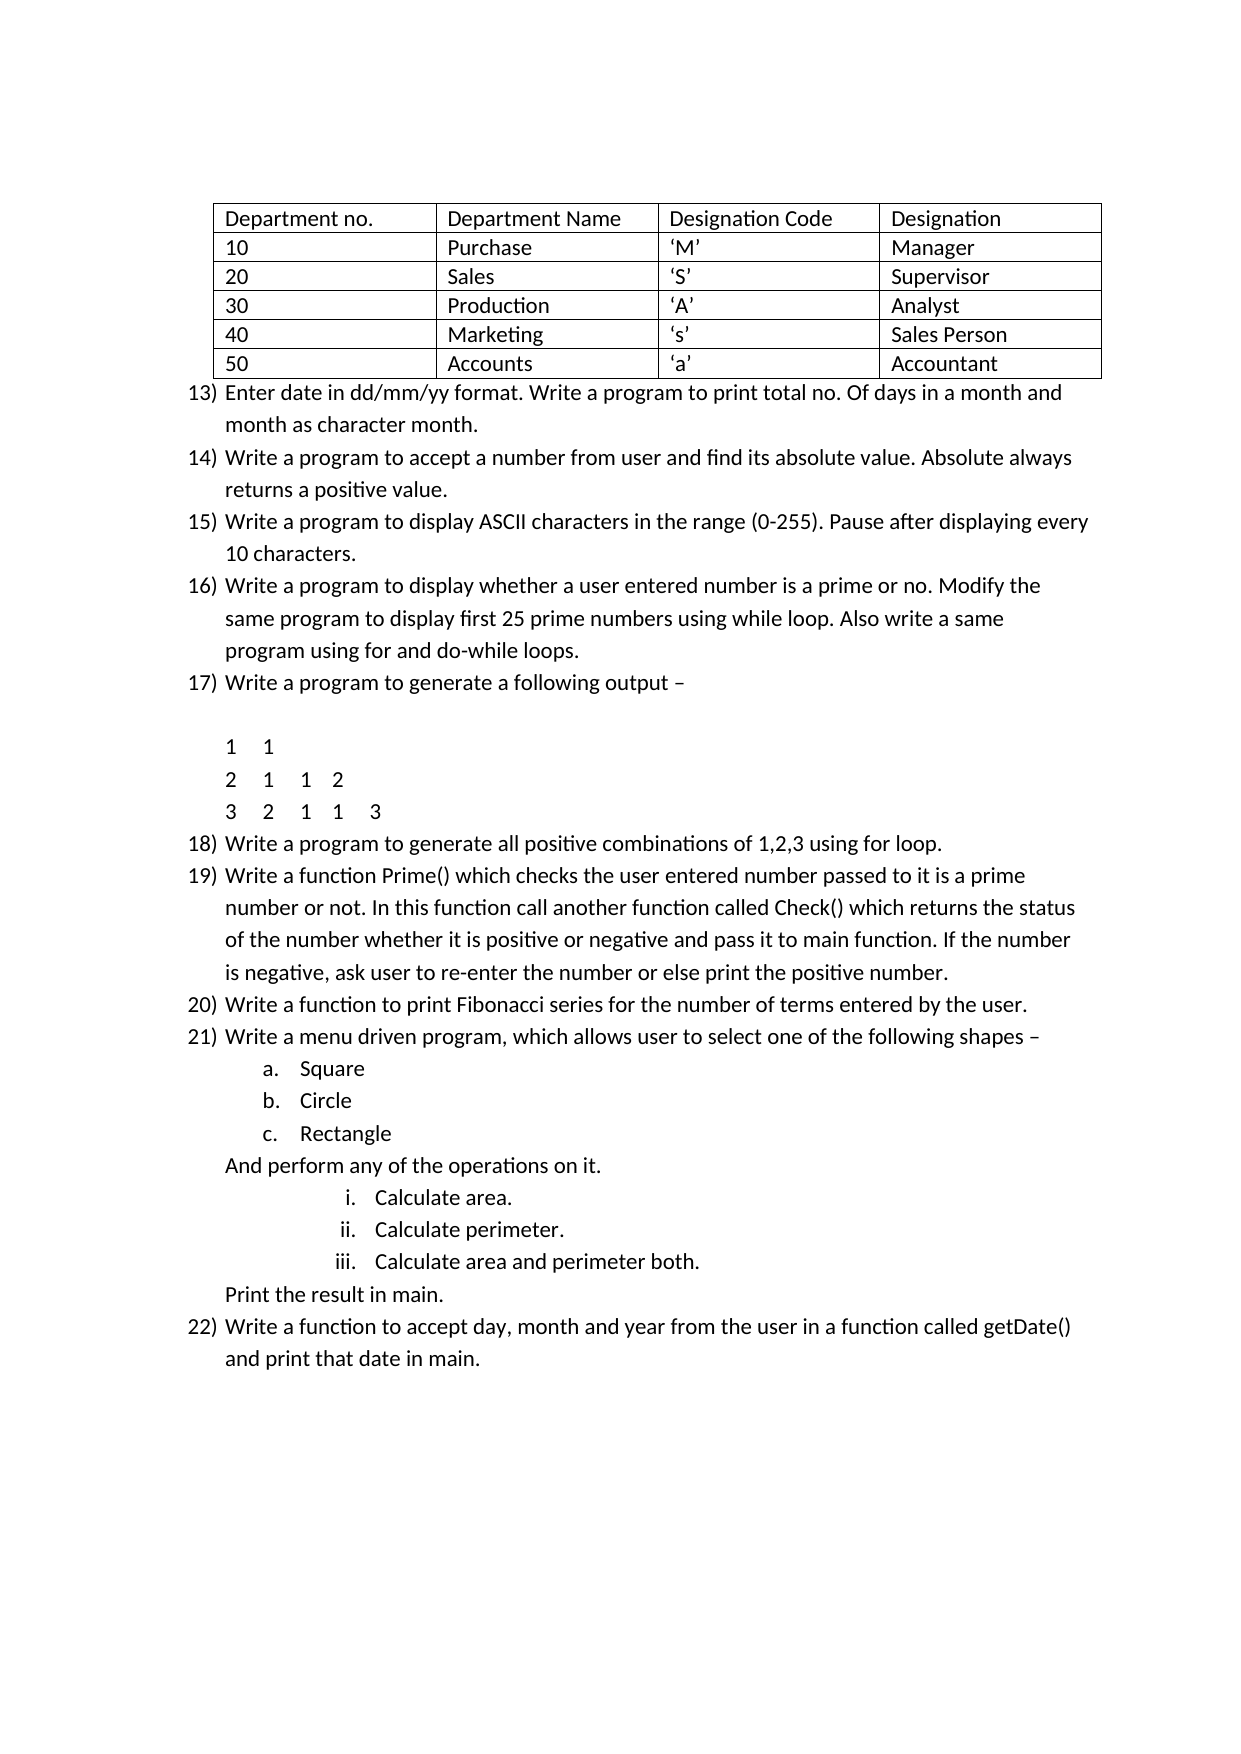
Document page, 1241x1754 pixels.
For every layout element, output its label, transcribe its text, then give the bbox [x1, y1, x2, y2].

list Calculate perimeter. [356, 1215, 1090, 1243]
table_cell Sales Person [880, 320, 1101, 348]
table_cell 10 [214, 233, 436, 261]
list Enter date in dd/mm/yy format. Write a program to print total no. Of days in a month and month as character month. [187, 378, 1090, 439]
list 2 1 1 3 [225, 797, 1090, 825]
list And perform any of the operations on it. [225, 1151, 1090, 1179]
list Write a program to generate all positive combinations of 1,2,3 using for loop. [187, 829, 1090, 857]
list 1 1 2 [225, 765, 1090, 793]
list 1 [225, 732, 1090, 761]
list Write a program to generate a following output – [187, 668, 1090, 696]
table_header Designation Code [659, 204, 879, 232]
table_cell ‘s’ [659, 320, 879, 348]
table_cell 50 [214, 349, 436, 377]
table_header Department no. [214, 204, 436, 232]
list Write a function Prime() which checks the user entered number passed to it is a prime number or not. In this function call another function called Check() which returns the status of the number whether it is positive or negative and pass it to main function. If the number is negative, ask user to re-enter the number or else print the positive number. [187, 861, 1090, 986]
table_cell ‘M’ [659, 233, 879, 261]
table_cell Sales [437, 262, 658, 290]
table_cell Purchase [437, 233, 658, 261]
table_cell 40 [214, 320, 436, 348]
table_cell Marketing [437, 320, 658, 348]
list Circle [262, 1087, 1090, 1114]
list Write a program to display ASCII characters in the range (0-255). Pause after displaying every 10 characters. [187, 507, 1090, 567]
table_cell Accountant [880, 349, 1101, 377]
table_header Department Name [437, 204, 658, 232]
table_cell Production [437, 291, 658, 319]
table_cell Analyst [880, 291, 1101, 319]
table_cell ‘S’ [659, 262, 879, 290]
list Write a program to accept a number from user and find its absolute value. Absolute always returns a positive value. [187, 443, 1090, 503]
table_header Designation [880, 204, 1101, 232]
table_cell 20 [214, 262, 436, 290]
table_cell 30 [214, 291, 436, 319]
list Rectangle [262, 1119, 1090, 1147]
list Calculate area and perimeter both. [356, 1247, 1090, 1276]
table_cell Supervisor [880, 262, 1101, 290]
table_cell Manager [880, 233, 1101, 261]
list Write a function to accept day, month and year from the user in a function called getDate() and print that date in main. [187, 1312, 1090, 1372]
list Print the result in main. [225, 1280, 1090, 1308]
table_cell ‘a’ [659, 349, 879, 377]
table_cell ‘A’ [659, 291, 879, 319]
list Square [262, 1054, 1090, 1082]
list Calculate area. [356, 1183, 1090, 1211]
list Write a program to display whether a user entered number is a prime or no. Modify the same program to display first 25 prime numbers using while loop. Also write a same program using for and do-while loops. [187, 572, 1090, 664]
table_cell Accounts [437, 349, 658, 377]
list Write a menu driven program, which allows user to select one of the following shapes – [187, 1022, 1090, 1050]
list Write a function to print Fibonacci series for the number of terms entered by the user. [187, 990, 1090, 1018]
